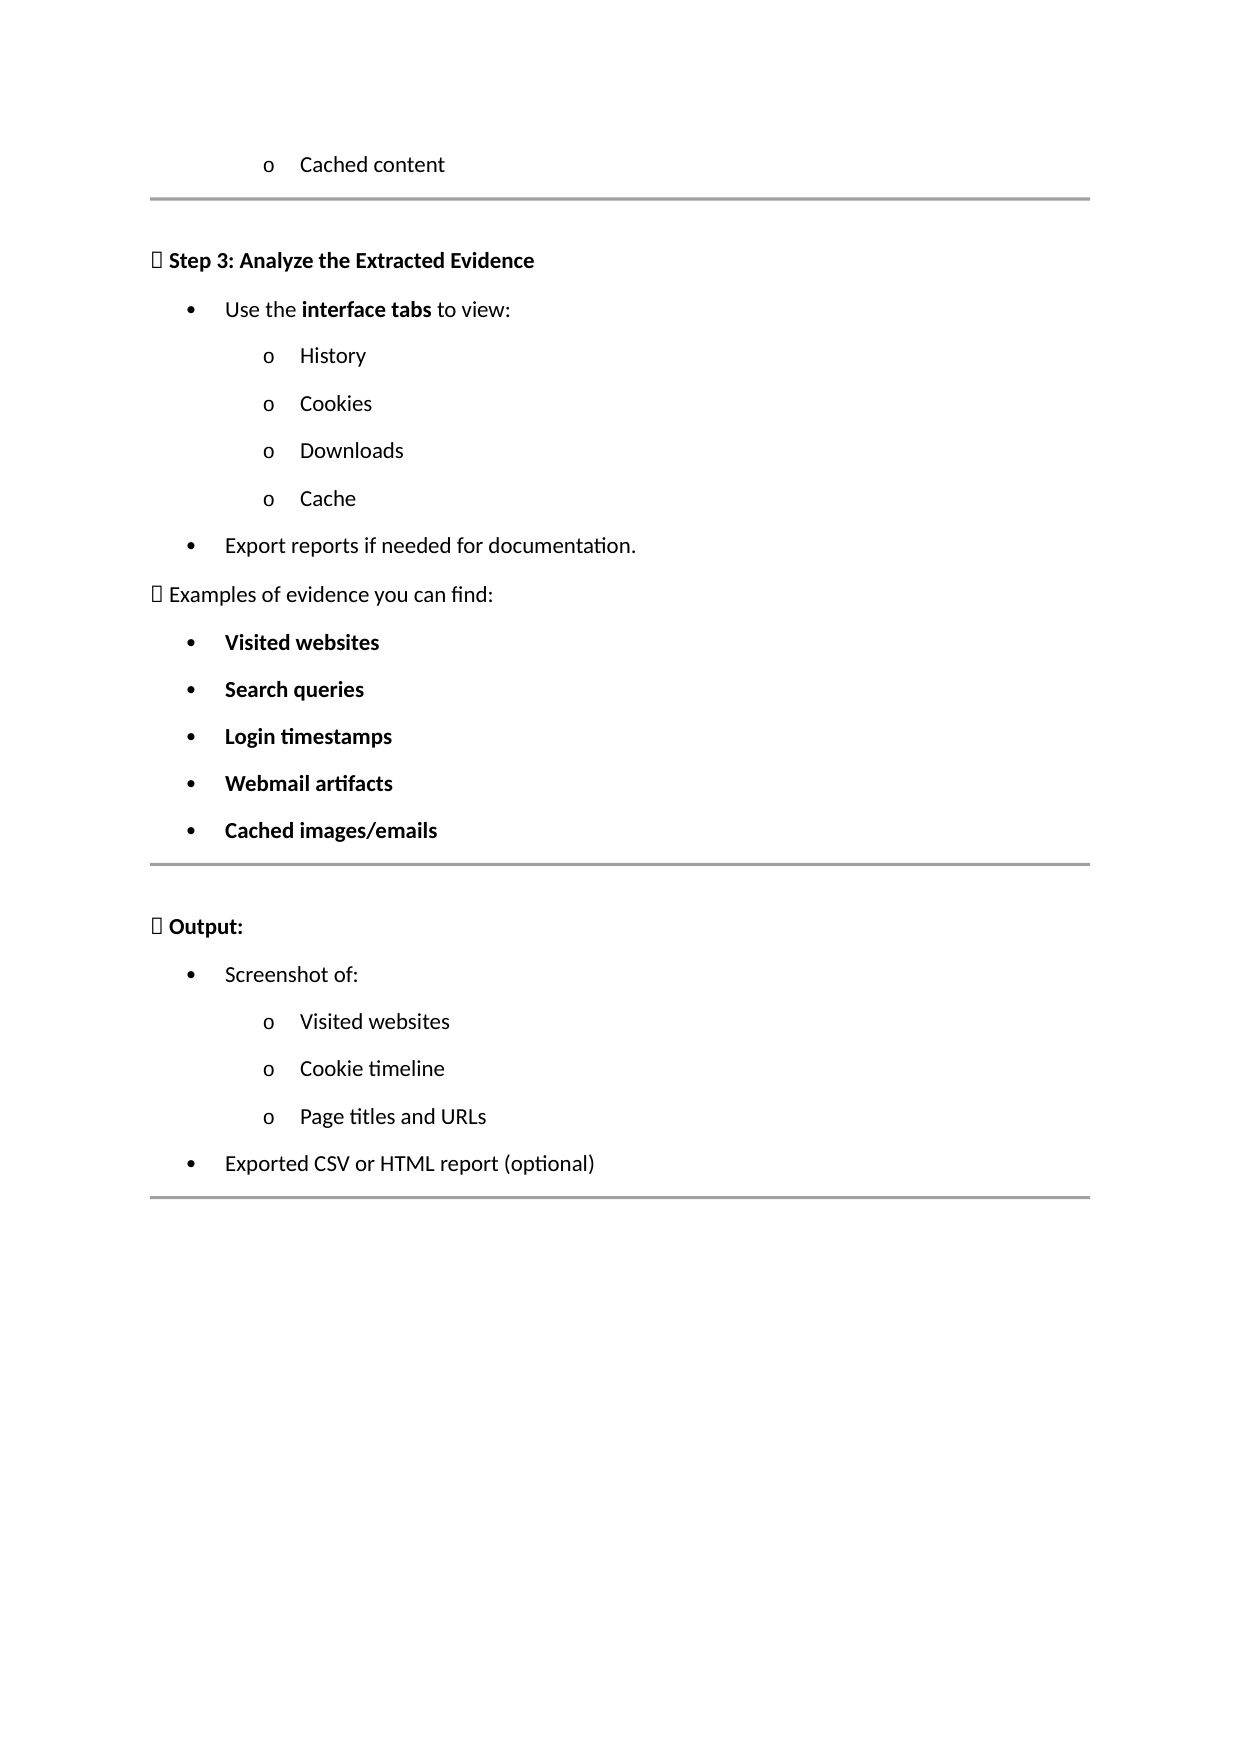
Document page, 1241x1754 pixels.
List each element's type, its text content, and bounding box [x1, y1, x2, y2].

list Search queries [187, 675, 1090, 703]
list Cookies [262, 389, 1090, 417]
list Visited websites [187, 628, 1090, 656]
list Cached images/emails [187, 816, 1090, 844]
list Webmail artifacts [187, 769, 1090, 797]
list Cache [262, 484, 1090, 512]
list Export reports if needed for documentation. [187, 531, 1090, 559]
text 🧠 Examples of evidence you can find: [150, 578, 1090, 609]
text 🧾 Output: [150, 910, 1090, 941]
list Downloads [262, 436, 1090, 465]
list Use the interface tabs to view: [187, 295, 1090, 323]
list Page titles and URLs [262, 1102, 1090, 1130]
list Visited websites [262, 1007, 1090, 1036]
list History [262, 342, 1090, 370]
list Screenshot of: [187, 960, 1090, 988]
list Exported CSV or HTML report (optional) [187, 1149, 1090, 1177]
list Cookie timeline [262, 1054, 1090, 1083]
list Cached content [262, 150, 1090, 178]
list Login timestamps [187, 722, 1090, 750]
text 🔹 Step 3: Analyze the Extracted Evidence [150, 244, 1090, 276]
